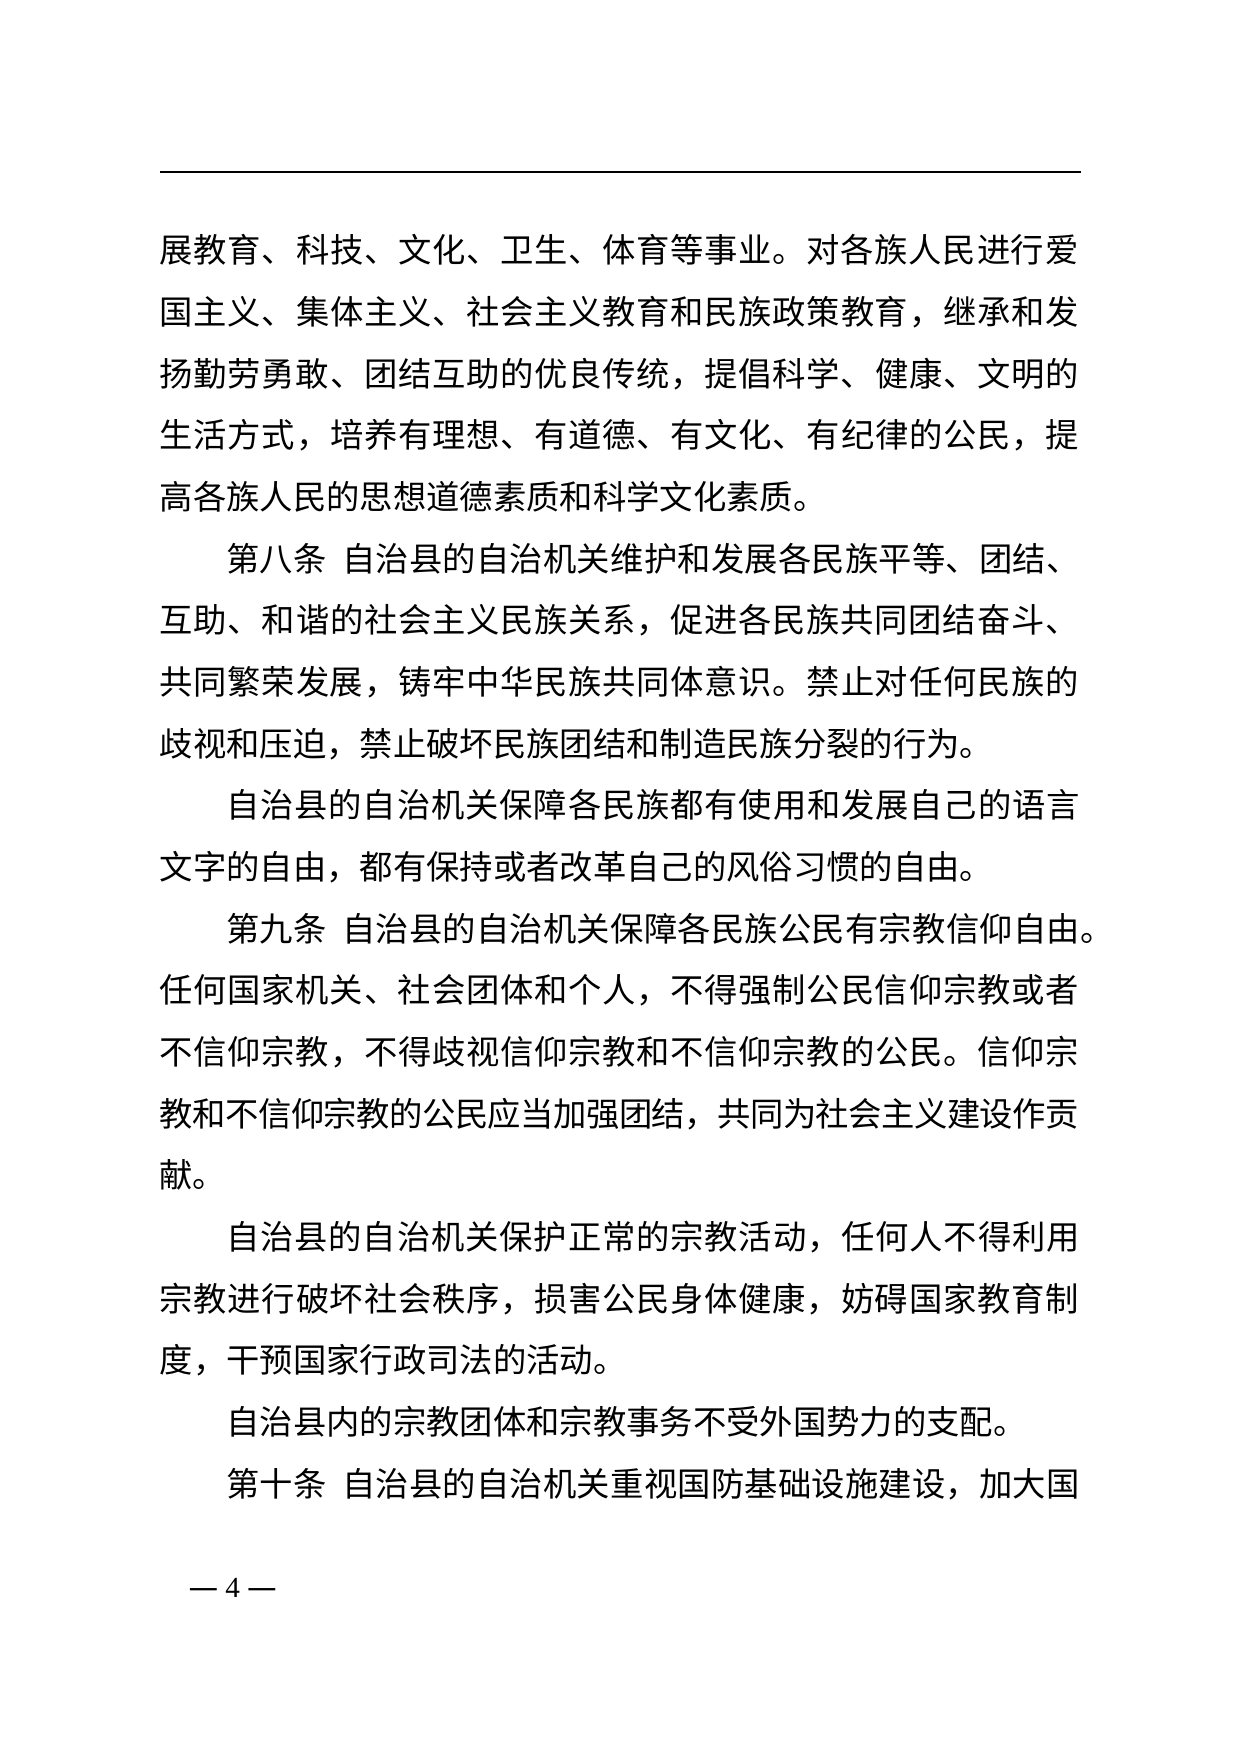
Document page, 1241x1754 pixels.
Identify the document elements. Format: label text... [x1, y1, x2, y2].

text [159, 1447, 1081, 1509]
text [159, 214, 1081, 522]
text 自治县的自治机关保护正常的宗教活动，任何人不得利用宗教进行破坏社会秩序，损害公民身体健康，妨碍国家教育制度，干预国家行政司法的活动。 [159, 1200, 1081, 1385]
text 第九条 自治县的自治机关保障各民族公民有宗教信仰自由。任何国家机关、社会团体和个人，不得强制公民信仰宗教或者不信仰宗教，不得歧视信仰宗教和不信仰宗教的公民。信仰宗教和不信仰宗教的公民应当加强团结，共同为社会主义建设作贡献。 [159, 892, 1081, 1200]
text 自治县内的宗教团体和宗教事务不受外国势力的支配。 [159, 1385, 1081, 1447]
text 第八条 自治县的自治机关维护和发展各民族平等、团结、互助、和谐的社会主义民族关系，促进各民族共同团结奋斗、共同繁荣发展，铸牢中华民族共同体意识。禁止对任何民族的歧视和压迫，禁止破坏民族团结和制造民族分裂的行为。 [159, 522, 1081, 769]
text 自治县的自治机关保障各民族都有使用和发展自己的语言文字的自由，都有保持或者改革自己的风俗习惯的自由。 [159, 769, 1081, 892]
